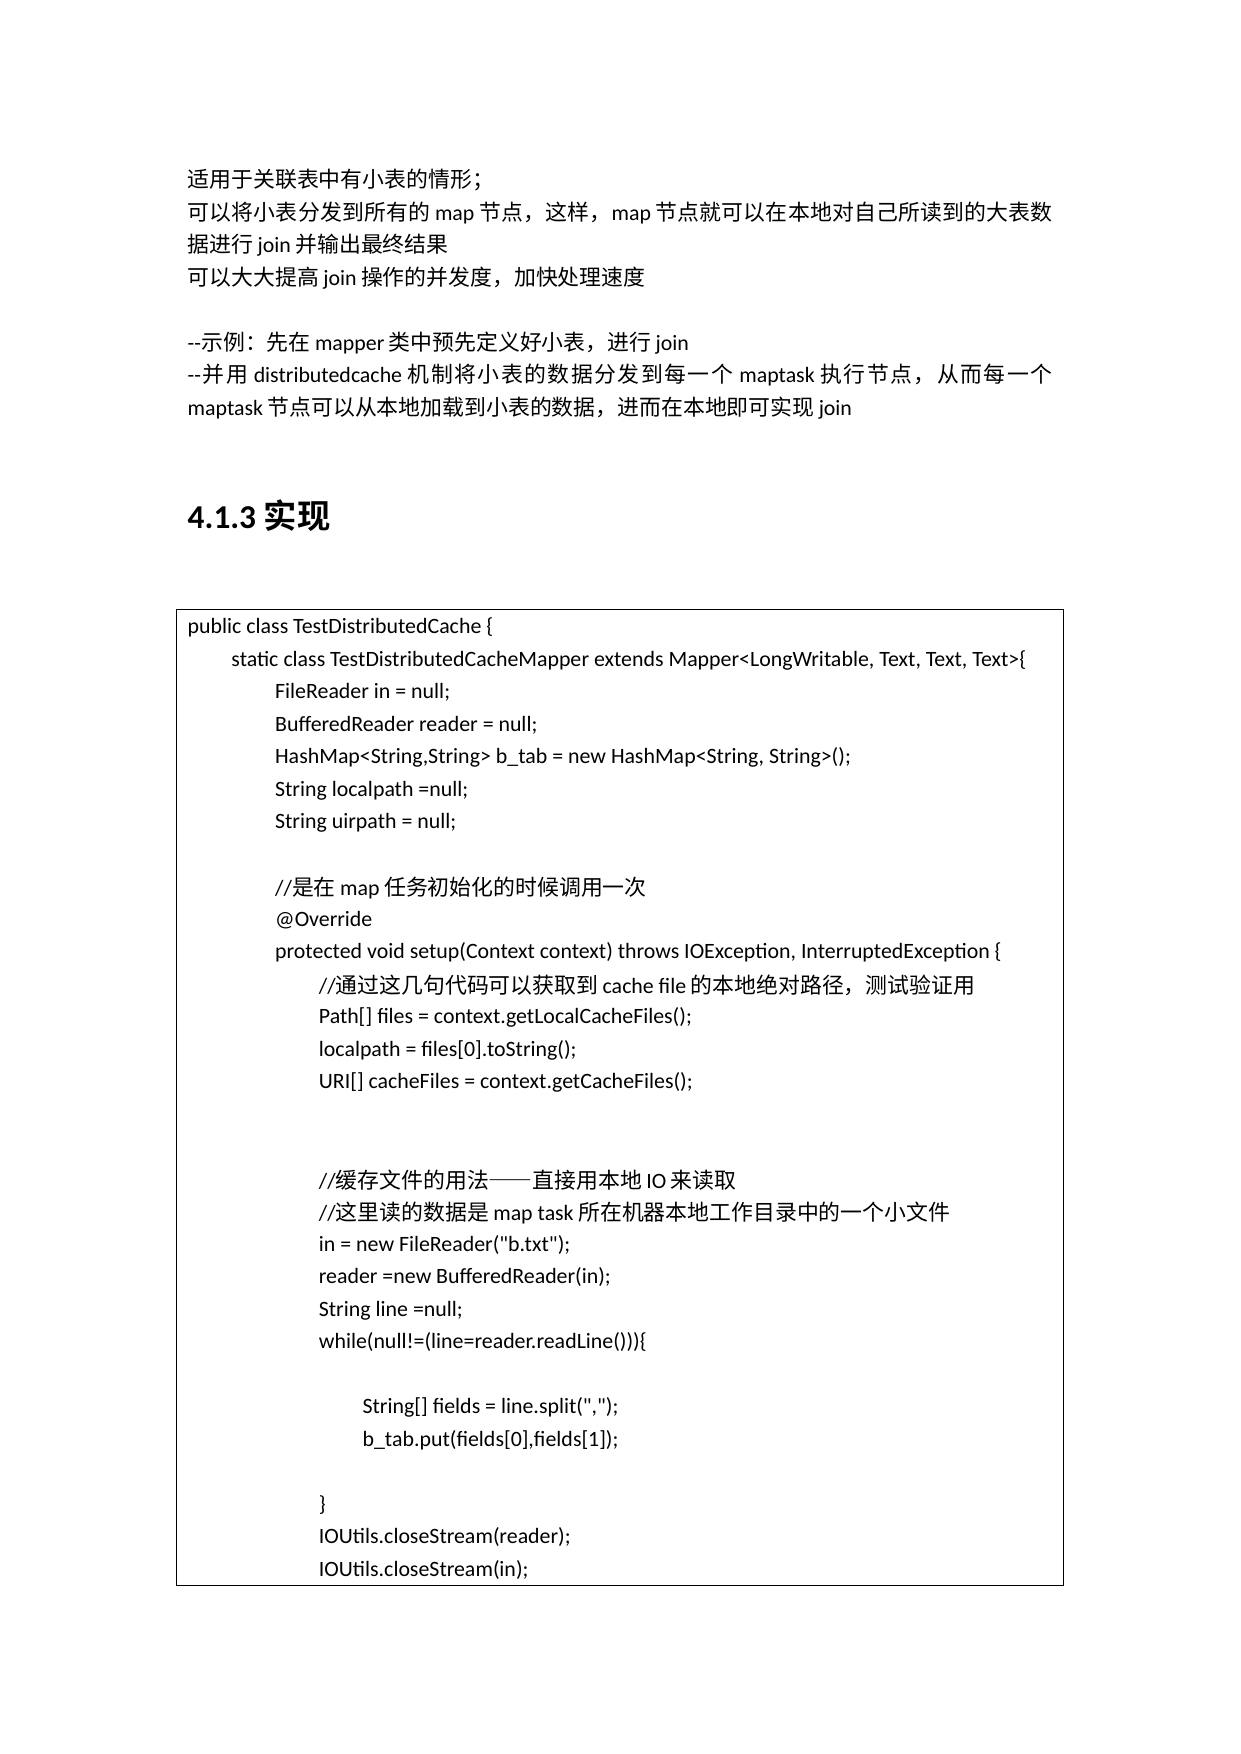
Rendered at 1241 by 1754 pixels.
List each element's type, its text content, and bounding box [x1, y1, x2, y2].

text 可以大大提高join操作的并发度，加快处理速度 [187, 259, 1053, 292]
text 可以将小表分发到所有的map节点，这样，map节点就可以在本地对自己所读到的大表数据进行join并输出最终结果 [187, 194, 1053, 259]
text --示例：先在mapper类中预先定义好小表，进行join [187, 324, 1053, 357]
subtitle 4.1.3 实现 [187, 482, 1053, 547]
text --并用distributedcache机制将小表的数据分发到每一个maptask执行节点，从而每一个maptask节点可以从本地加载到小表的数据，进而在本地即可实现join [187, 357, 1053, 422]
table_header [177, 610, 1063, 1585]
text 适用于关联表中有小表的情形； [187, 162, 1053, 194]
